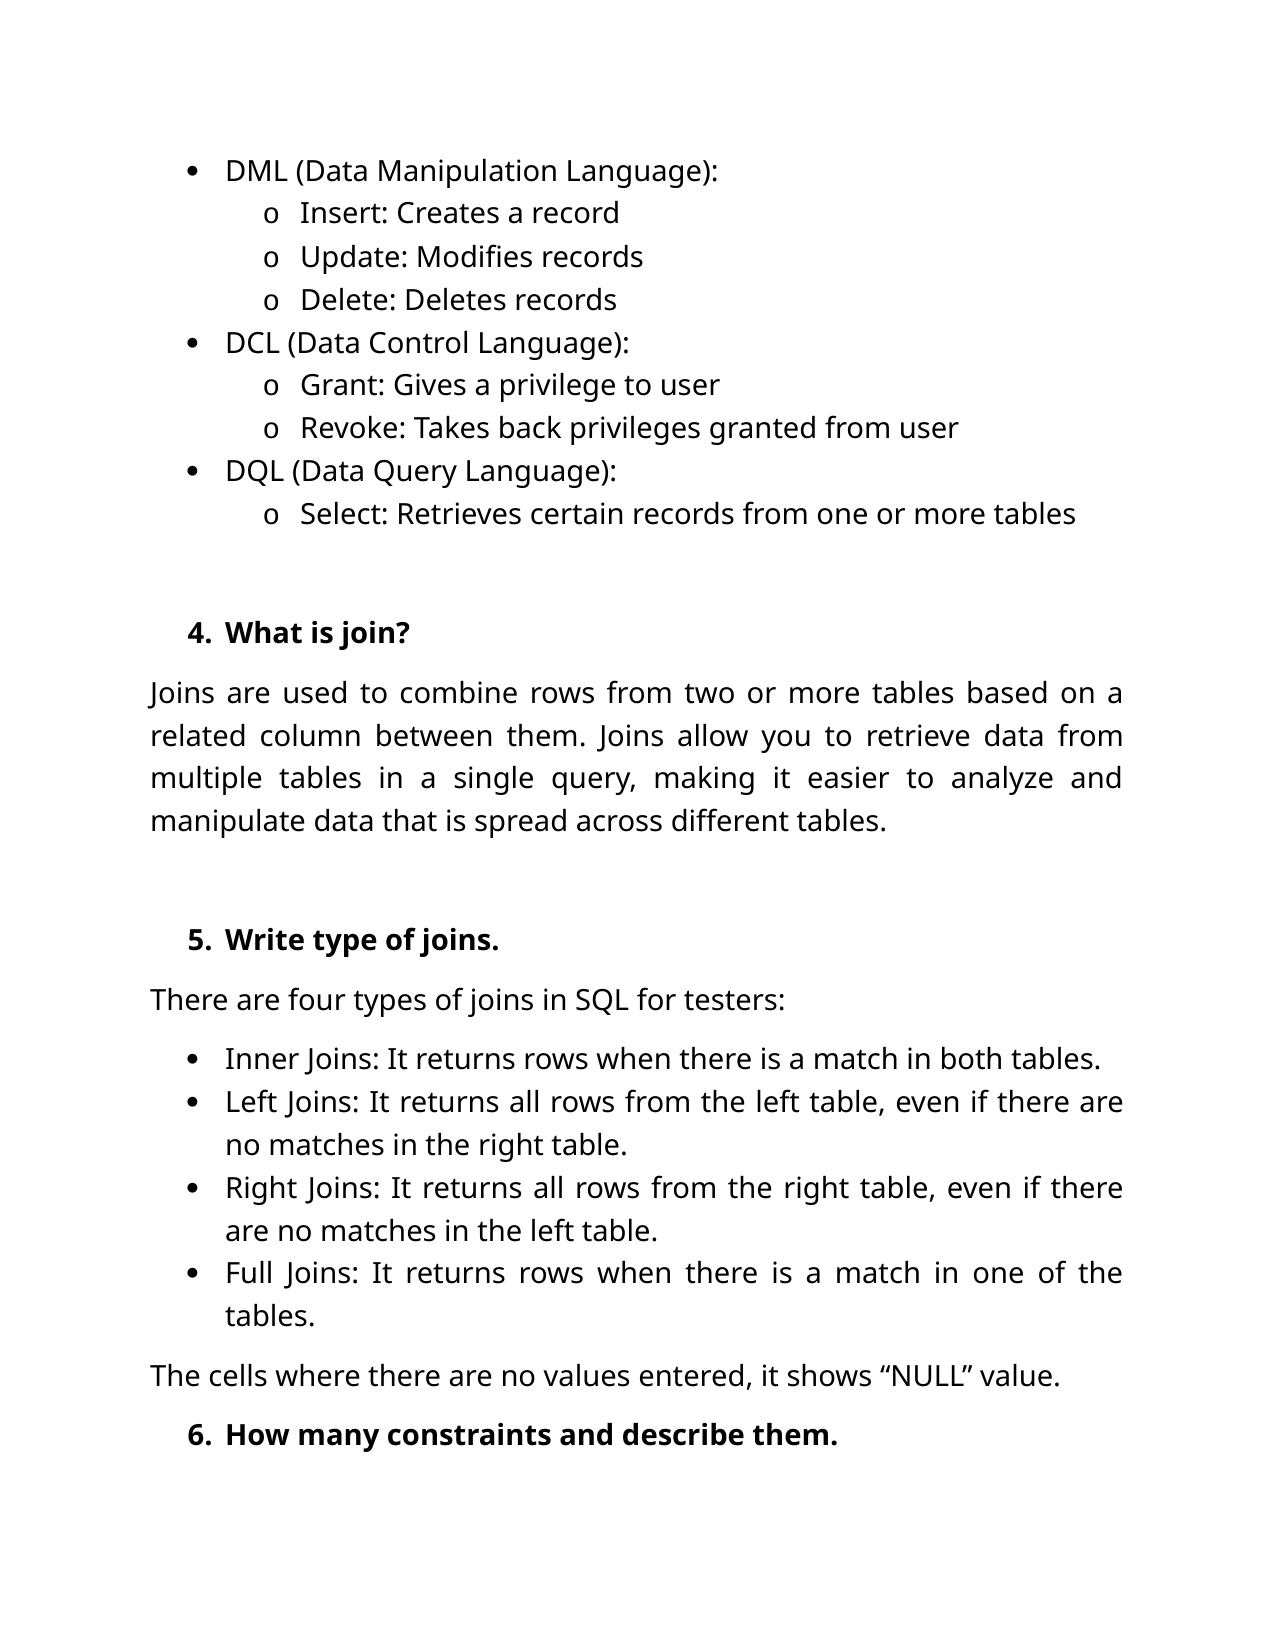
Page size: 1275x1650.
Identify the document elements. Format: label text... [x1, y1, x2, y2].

list Full Joins: It returns rows when there is a match in one of the tables. [187, 1253, 1125, 1335]
list DML (Data Manipulation Language): [187, 150, 1125, 190]
list Left Joins: It returns all rows from the left table, even if there are no matches in the right table. [187, 1081, 1125, 1164]
list Select: Retrieves certain records from one or more tables [262, 493, 1125, 533]
list Update: Modifies records [262, 236, 1125, 276]
list Right Joins: It returns all rows from the right table, even if there are no matches in the left table. [187, 1167, 1125, 1249]
list Write type of joins. [187, 919, 1125, 959]
text There are four types of joins in SQL for testers: [150, 979, 1125, 1019]
list Revoke: Takes back privileges granted from user [262, 408, 1125, 448]
list DCL (Data Control Language): [187, 322, 1125, 362]
list What is join? [187, 613, 1125, 652]
list Inner Joins: It returns rows when there is a match in both tables. [187, 1038, 1125, 1078]
text The cells where there are no values entered, it shows “NULL” value. [150, 1355, 1125, 1394]
list Insert: Creates a record [262, 193, 1125, 233]
list Grant: Gives a privilege to user [262, 365, 1125, 404]
list DQL (Data Query Language): [187, 451, 1125, 490]
list Delete: Deletes records [262, 279, 1125, 319]
list How many constraints and describe them. [187, 1414, 1125, 1454]
text Joins are used to combine rows from two or more tables based on a related column between them. Joins allow you to retrieve data from multiple tables in a single query, making it easier to analyze and manipulate data that is spread across different tables. [150, 672, 1125, 840]
